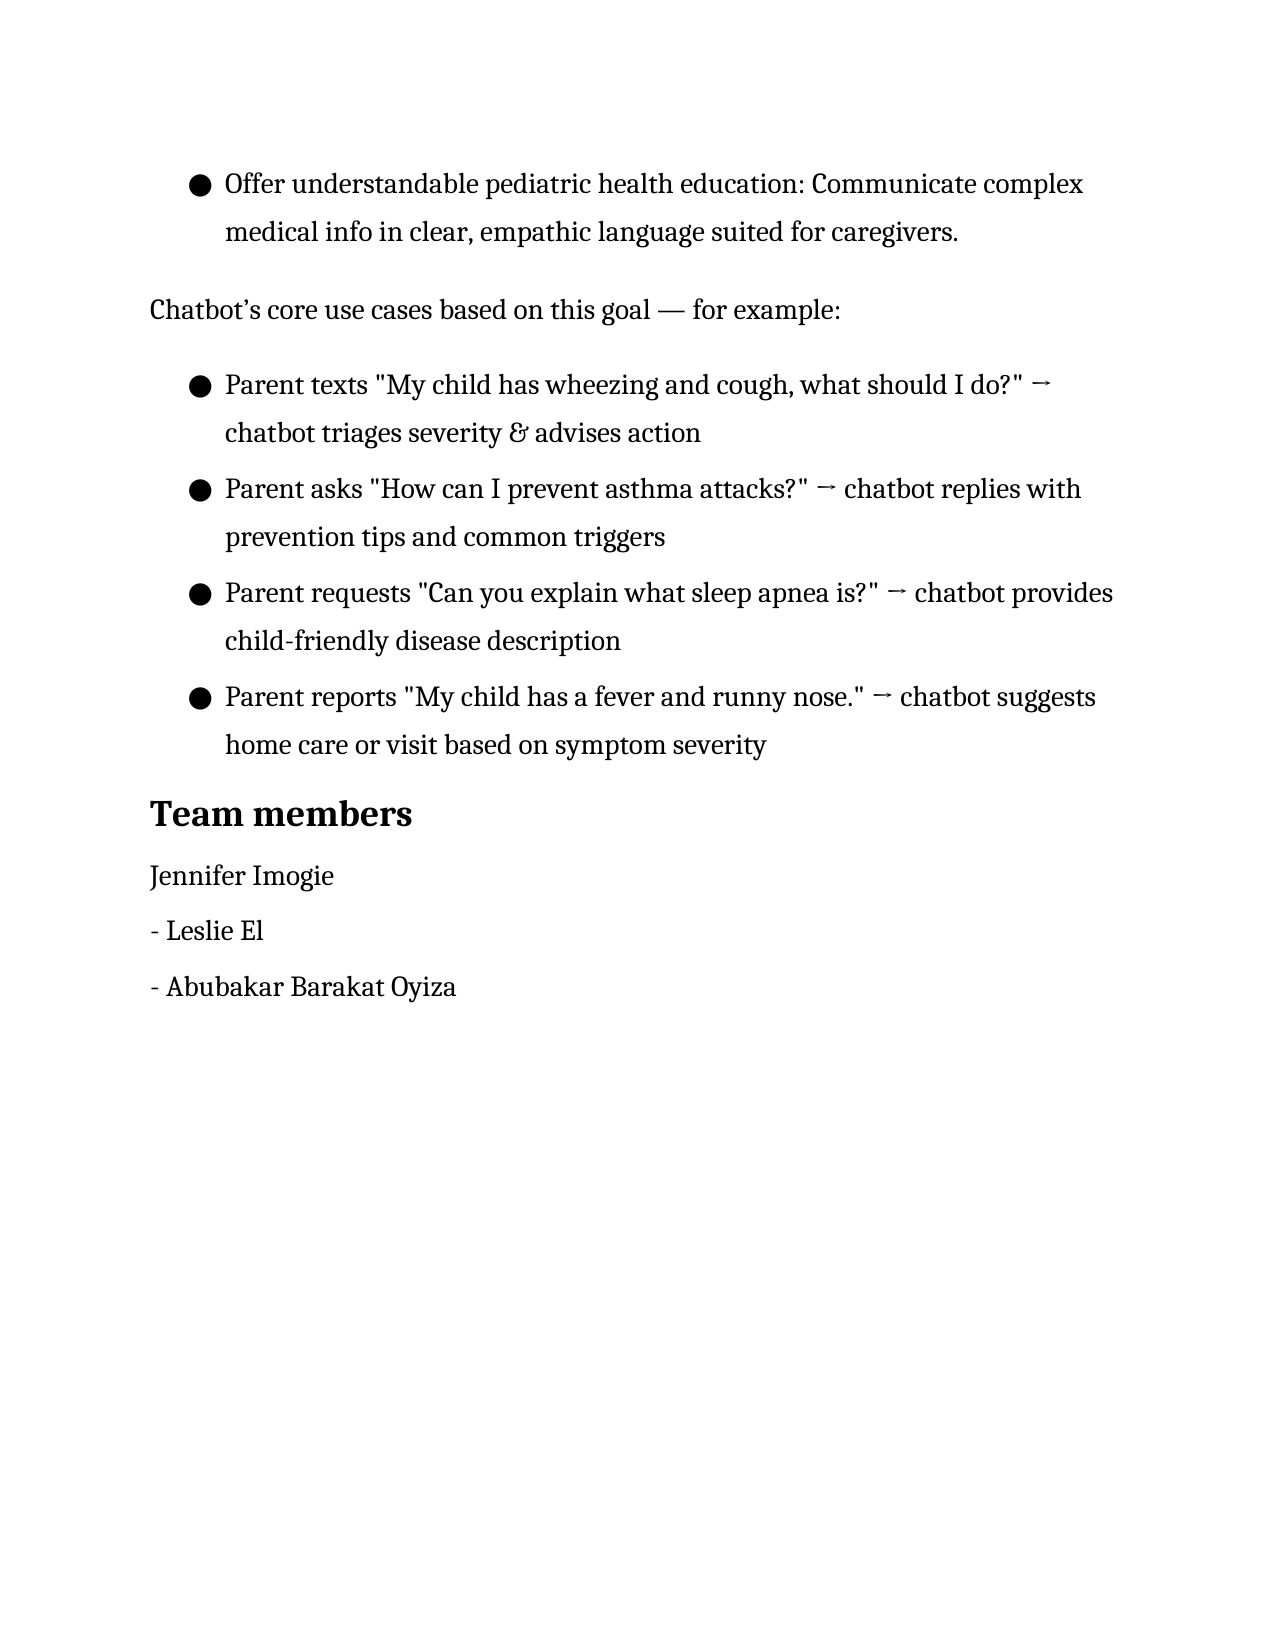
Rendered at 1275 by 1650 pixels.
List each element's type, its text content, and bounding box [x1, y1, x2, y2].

list Parent texts "My child has wheezing and cough, what should I do?" → chatbot triages severity & advises action [187, 352, 1125, 450]
list Parent asks "How can I prevent asthma attacks?" → chatbot replies with prevention tips and common triggers [187, 456, 1125, 554]
text Team members [150, 792, 1125, 836]
subtitle Chatbot’s core use cases based on this goal — for example: [150, 293, 1125, 327]
list Parent reports "My child has a fever and runny nose." → chatbot suggests home care or visit based on symptom severity [187, 663, 1125, 762]
text - Leslie El [150, 914, 1125, 948]
list Parent requests "Can you explain what sleep apnea is?" → chatbot provides child-friendly disease description [187, 559, 1125, 658]
list Offer understandable pediatric health education: Communicate complex medical info in clear, empathic language suited for caregivers. [187, 150, 1125, 249]
text - Abubakar Barakat Oyiza [150, 970, 1125, 1004]
text Jennifer Imogie [150, 859, 1125, 893]
